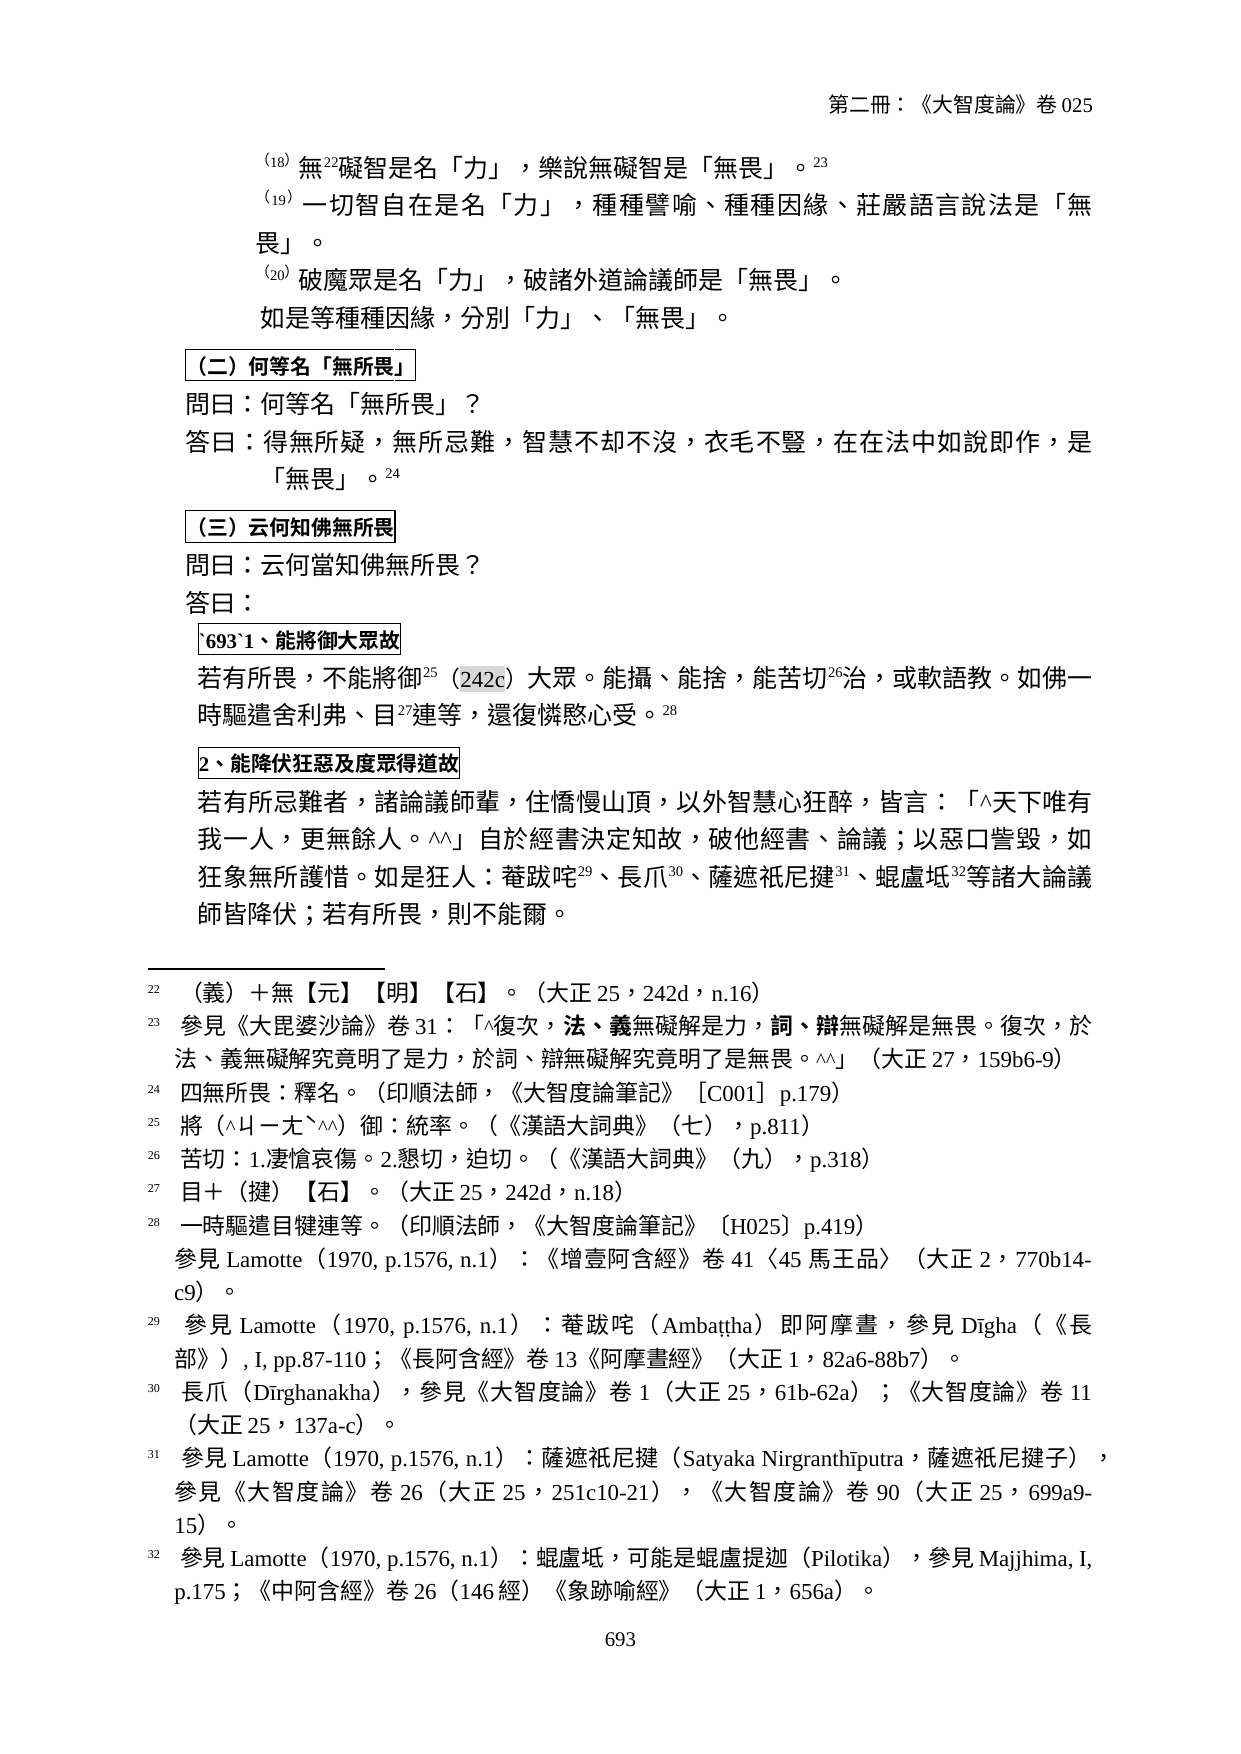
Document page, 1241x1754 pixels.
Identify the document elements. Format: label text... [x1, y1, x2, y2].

text （三）云何知佛無所畏 [185, 508, 1092, 545]
text 如是等種種因緣，分別「力」、「無畏」。 [260, 298, 1092, 335]
text 若有所忌難者，諸論議師輩，住憍慢山頂，以外智慧心狂醉，皆言：「^天下唯有我一人，更無餘人。^^」自於經書決定知故，破他經書、論議；以惡口訾毀，如狂象無所護惜。如是狂人：菴跋咤、長爪、薩遮祇尼揵、蜫盧坻等諸大論議師皆降伏；若有所畏，則不能爾。 [198, 781, 1092, 931]
text `693`1、能將御大眾故 [198, 620, 1092, 658]
text 答曰：得無所疑，無所忌難，智慧不却不沒，衣毛不豎，在在法中如說即作，是「無畏」。 [185, 421, 1092, 496]
text 問曰：何等名「無所畏」？ [185, 384, 1092, 421]
text （19）一切智自在是名「力」，種種譬喻、種種因緣、莊嚴語言說法是「無畏」。 [255, 185, 1092, 260]
text 若有所畏，不能將御（242c）大眾。能攝、能捨，能苦切治，或軟語教。如佛一時驅遣舍利弗、目連等，還復憐愍心受。 [198, 658, 1092, 733]
text 問曰：云何當知佛無所畏？ [185, 545, 1092, 583]
text 答曰： [185, 583, 1092, 620]
text （20）破魔眾是名「力」，破諸外道論議師是「無畏」。 [255, 260, 1092, 298]
text 2、能降伏狂惡及度眾得道故 [198, 744, 1092, 781]
text （18）無礙智是名「力」，樂說無礙智是「無畏」。 [255, 148, 1092, 185]
text （二）何等名「無所畏」 [185, 346, 1092, 384]
